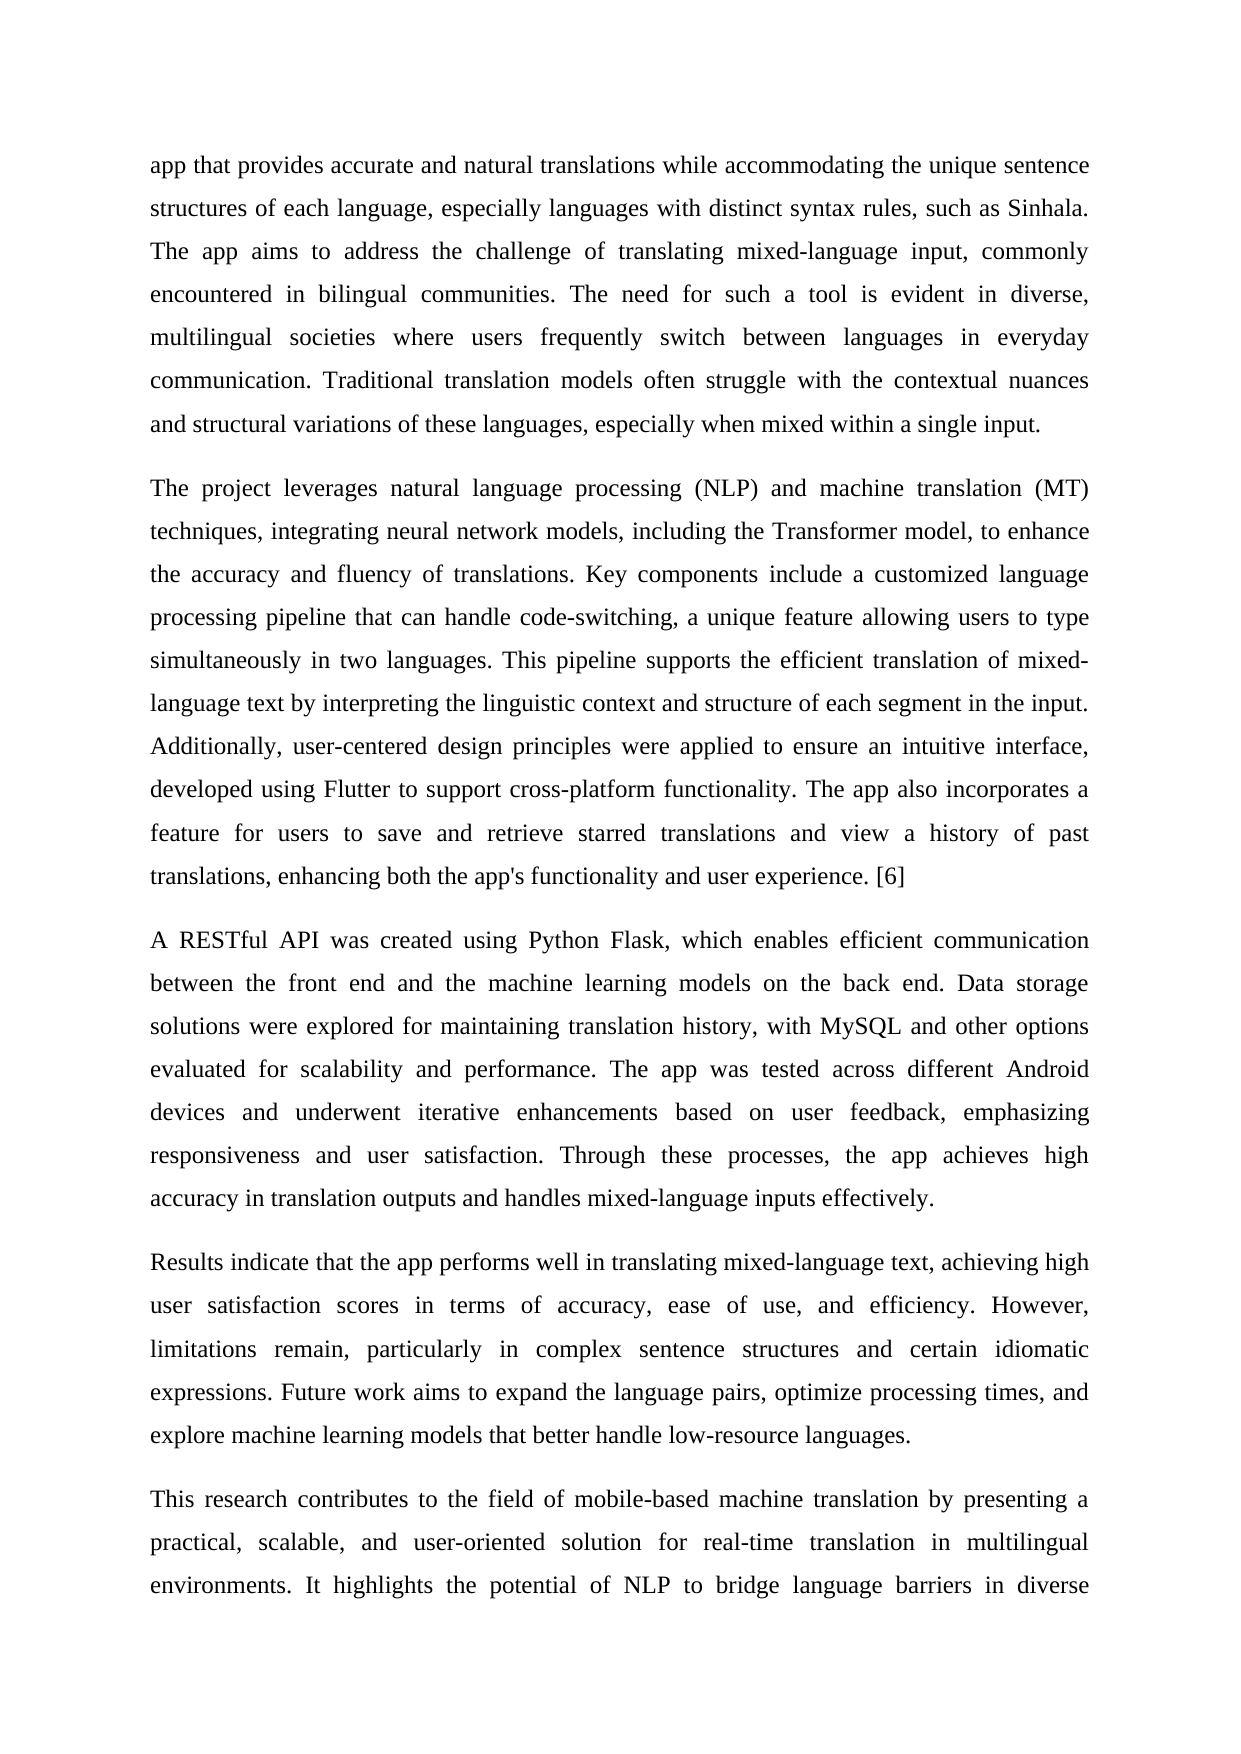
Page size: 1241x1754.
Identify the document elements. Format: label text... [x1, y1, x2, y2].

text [150, 1484, 1090, 1599]
text A RESTful API was created using Python Flask, which enables efficient communication between the front end and the machine learning models on the back end. Data storage solutions were explored for maintaining translation history, with MySQL and other options evaluated for scalability and performance. The app was tested across different Android devices and underwent iterative enhancements based on user feedback, emphasizing responsiveness and user satisfaction. Through these processes, the app achieves high accuracy in translation outputs and handles mixed-language inputs effectively. [150, 925, 1090, 1212]
text Results indicate that the app performs well in translating mixed-language text, achieving high user satisfaction scores in terms of accuracy, ease of use, and efficiency. However, limitations remain, particularly in complex sentence structures and certain idiomatic expressions. Future work aims to expand the language pairs, optimize processing times, and explore machine learning models that better handle low-resource languages. [150, 1247, 1090, 1449]
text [150, 150, 1090, 437]
text The project leverages natural language processing (NLP) and machine translation (MT) techniques, integrating neural network models, including the Transformer model, to enhance the accuracy and fluency of translations. Key components include a customized language processing pipeline that can handle code-switching, a unique feature allowing users to type simultaneously in two languages. This pipeline supports the efficient translation of mixed-language text by interpreting the linguistic context and structure of each segment in the input. Additionally, user-centered design principles were applied to ensure an intuitive interface, developed using Flutter to support cross-platform functionality. The app also incorporates a feature for users to save and retrieve starred translations and view a history of past translations, enhancing both the app's functionality and user experience. [6] [150, 473, 1090, 889]
